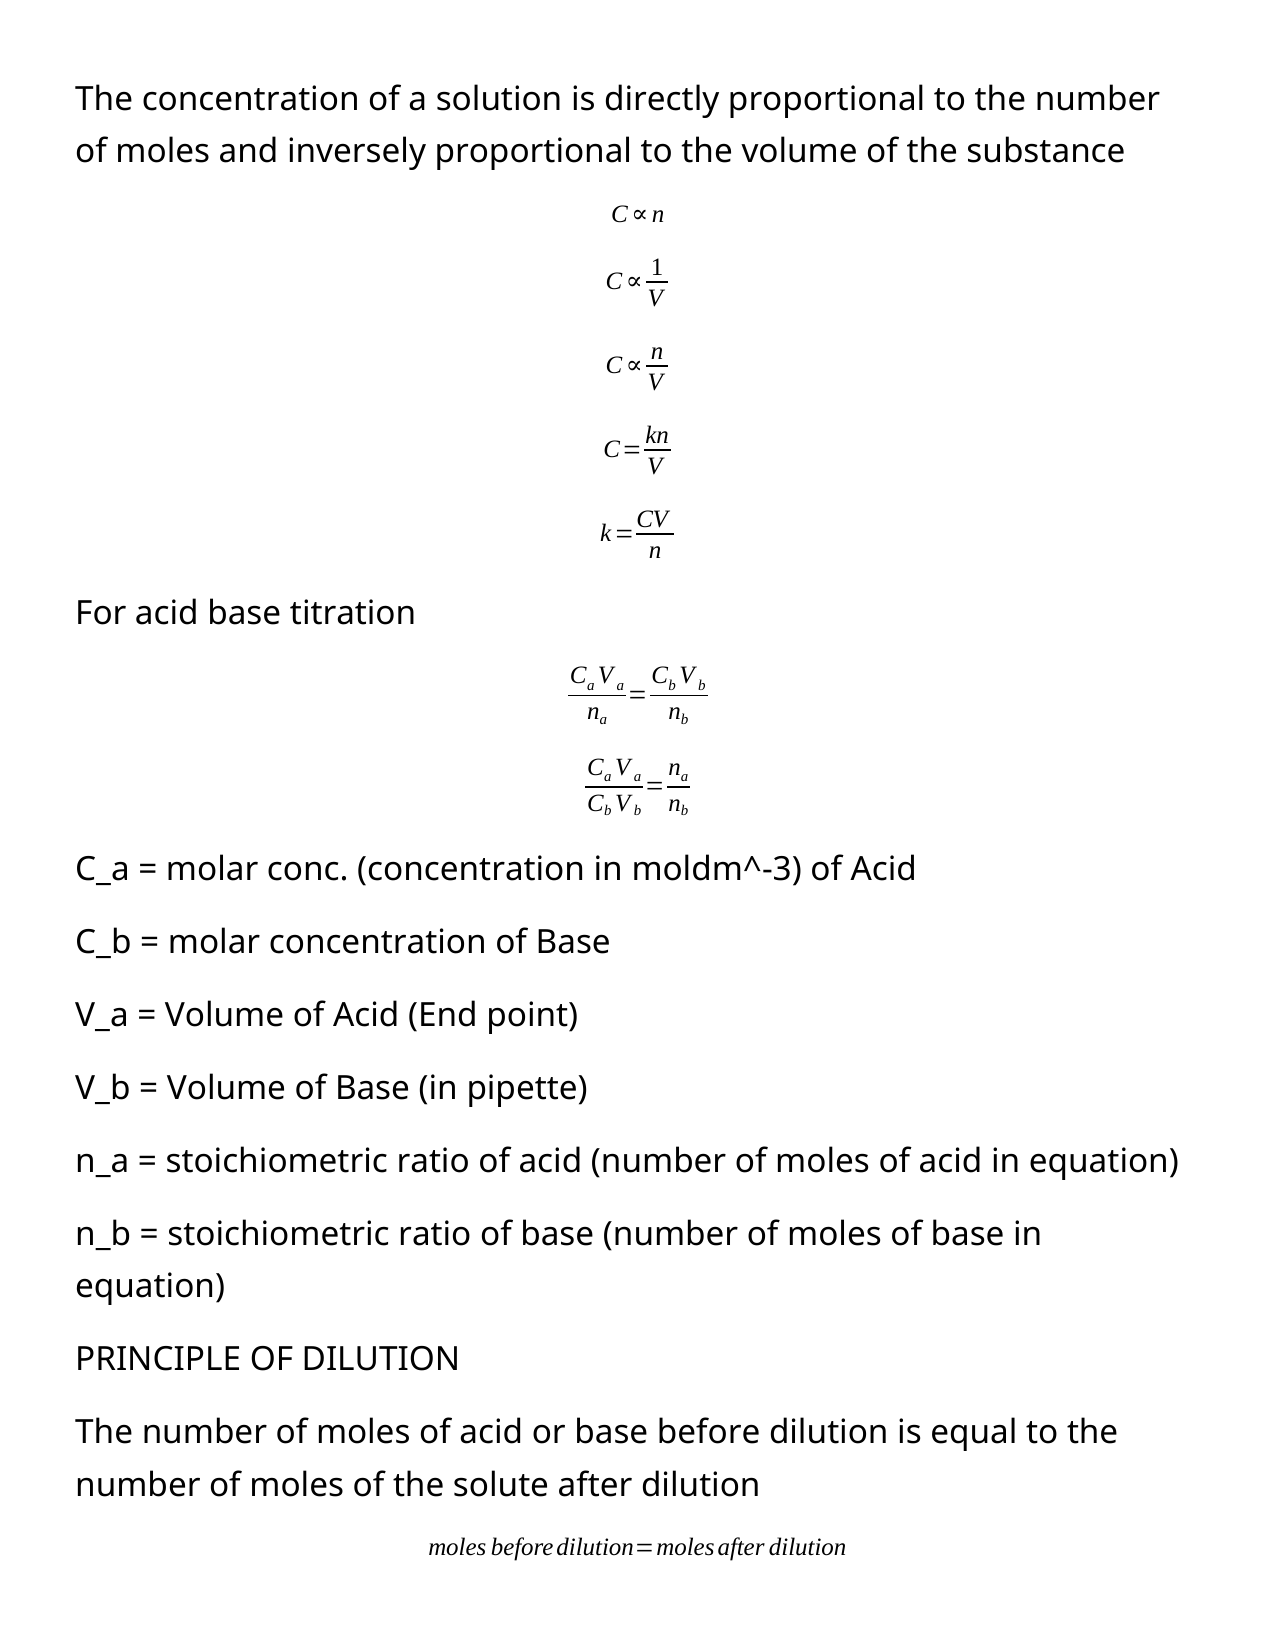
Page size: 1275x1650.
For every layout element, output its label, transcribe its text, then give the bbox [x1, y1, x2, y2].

text n_a = stoichiometric ratio of acid (number of moles of acid in equation) [75, 1137, 1200, 1182]
text C_a = molar conc. (concentration in moldm^-3) of Acid [75, 845, 1200, 890]
text PRINCIPLE OF DILUTION [75, 1335, 1200, 1381]
text The number of moles of acid or base before dilution is equal to the number of moles of the solute after dilution [75, 1408, 1200, 1506]
text C_b = molar concentration of Base [75, 918, 1200, 963]
text n_b = stoichiometric ratio of base (number of moles of base in equation) [75, 1210, 1200, 1307]
text V_b = Volume of Base (in pipette) [75, 1064, 1200, 1109]
text For acid base titration [75, 589, 1200, 634]
text V_a = Volume of Acid (End point) [75, 991, 1200, 1036]
text The concentration of a solution is directly proportional to the number of moles and inversely proportional to the volume of the substance [75, 75, 1200, 173]
